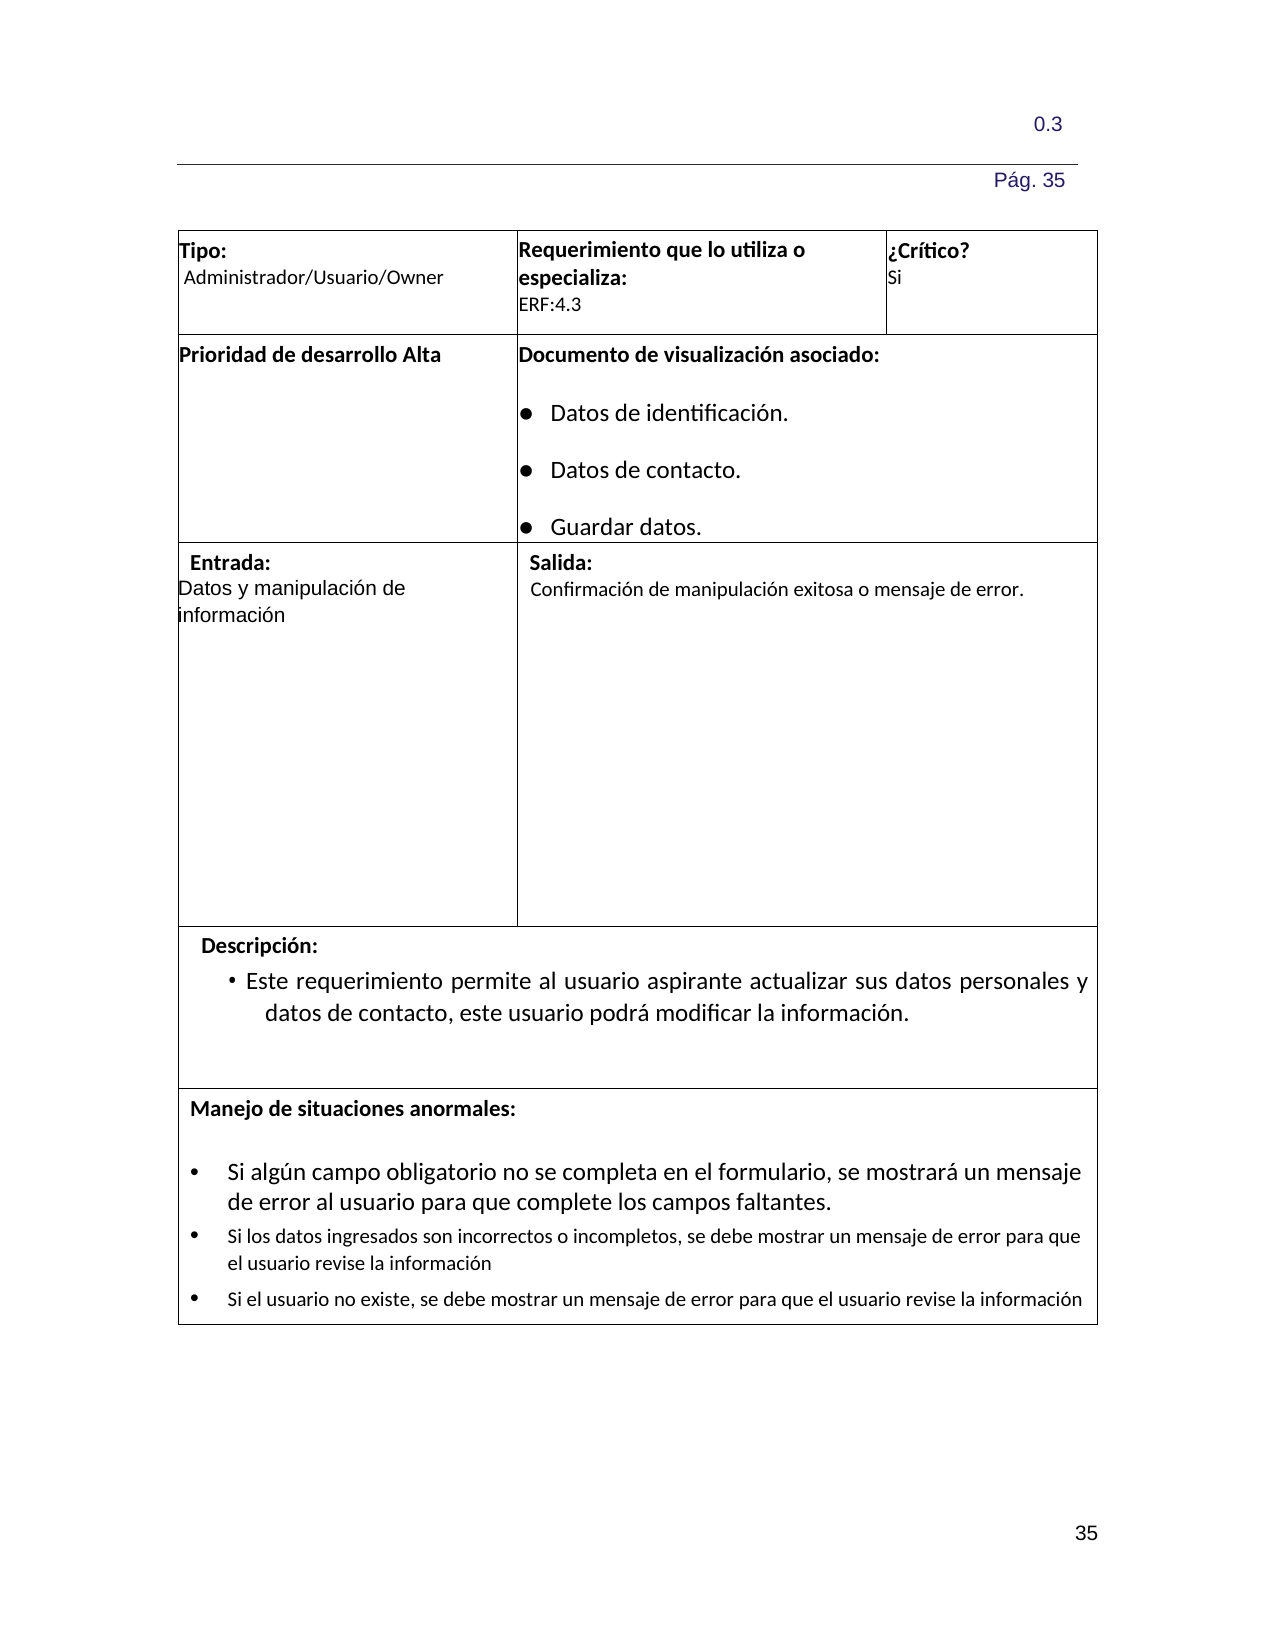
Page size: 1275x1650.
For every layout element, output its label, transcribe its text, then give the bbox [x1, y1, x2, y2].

table_cell Requerimiento que lo utiliza o especializa: ERF:4.3 [518, 231, 886, 334]
table_cell Manejo de situaciones anormales: Si algún campo obligatorio no se completa en el formulario, se mostrará un mensaje de error al usuario para que complete los campos faltantes. Si los datos ingresados son incorrectos o incompletos, se debe mostrar un mensaje de error para que el usuario revise la información Si el usuario no existe, se debe mostrar un mensaje de error para que el usuario revise la información [179, 1089, 1097, 1324]
table_cell ¿Crítico? Si [887, 231, 1097, 334]
table_cell Entrada: Datos y manipulación de información [179, 543, 517, 926]
table_cell Documento de visualización asociado: Datos de identificación. Datos de contacto. Guardar datos. [518, 335, 1097, 542]
table_cell Salida: Confirmación de manipulación exitosa o mensaje de error. [518, 543, 1097, 926]
table_cell Descripción: • Este requerimiento permite al usuario aspirante actualizar sus datos personales y datos de contacto, este usuario podrá modificar la información. [179, 927, 1097, 1088]
table_cell Prioridad de desarrollo Alta [179, 335, 517, 542]
table_cell Tipo: Administrador/Usuario/Owner [179, 231, 517, 334]
